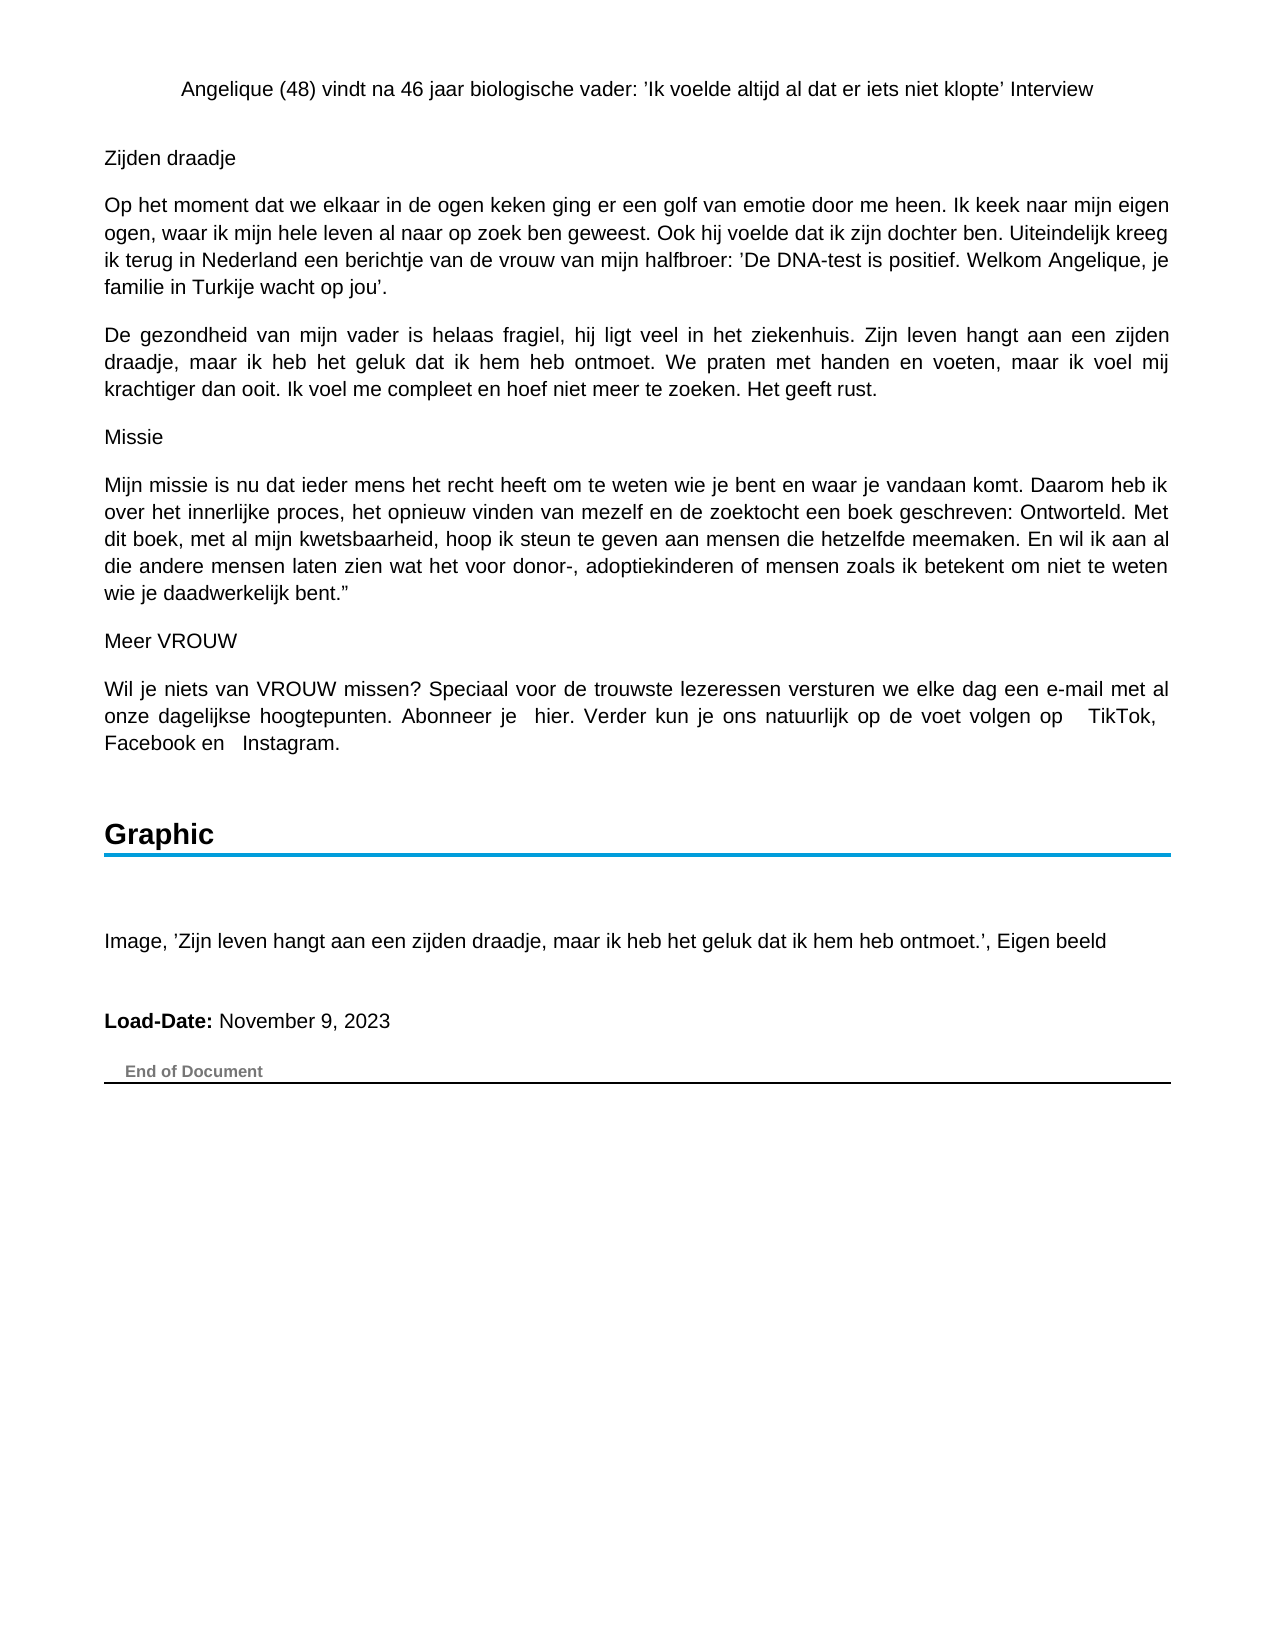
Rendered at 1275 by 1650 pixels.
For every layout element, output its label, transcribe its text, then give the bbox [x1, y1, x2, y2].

text Wil je niets van VROUW missen? Speciaal voor de trouwste lezeressen versturen we elke dag een e-mail met al onze dagelijkse hoogtepunten. Abonneer je hier. Verder kun je ons natuurlijk op de voet volgen op TikTok, Facebook en Instagram. [104, 673, 1171, 755]
text Image, ’Zijn leven hangt aan een zijden draadje, maar ik heb het geluk dat ik hem heb ontmoet.’, Eigen beeld [104, 925, 1171, 952]
text End of Document [125, 1062, 1171, 1081]
text Zijden draadje [104, 142, 1171, 169]
text Graphic [104, 780, 1171, 851]
text De gezondheid van mijn vader is helaas fragiel, hij ligt veel in het ziekenhuis. Zijn leven hangt aan een zijden draadje, maar ik heb het geluk dat ik hem heb ontmoet. We praten met handen en voeten, maar ik voel mij krachtiger dan ooit. Ik voel me compleet en hoef niet meer te zoeken. Het geeft rust. [104, 319, 1171, 401]
text Missie [104, 421, 1171, 448]
text Meer VROUW [104, 626, 1171, 653]
text Load-Date: November 9, 2023 [104, 977, 1171, 1033]
text Mijn missie is nu dat ieder mens het recht heeft om te weten wie je bent en waar je vandaan komt. Daarom heb ik over het innerlijke proces, het opnieuw vinden van mezelf en de zoektocht een boek geschreven: Ontworteld. Met dit boek, met al mijn kwetsbaarheid, hoop ik steun te geven aan mensen die hetzelfde meemaken. En wil ik aan al die andere mensen laten zien wat het voor donor-, adoptiekinderen of mensen zoals ik betekent om niet te weten wie je daadwerkelijk bent.” [104, 469, 1171, 605]
text Op het moment dat we elkaar in de ogen keken ging er een golf van emotie door me heen. Ik keek naar mijn eigen ogen, waar ik mijn hele leven al naar op zoek ben geweest. Ook hij voelde dat ik zijn dochter ben. Uiteindelijk kreeg ik terug in Nederland een berichtje van de vrouw van mijn halfbroer: ’De DNA-test is positief. Welkom Angelique, je familie in Turkije wacht op jou’. [104, 190, 1171, 298]
